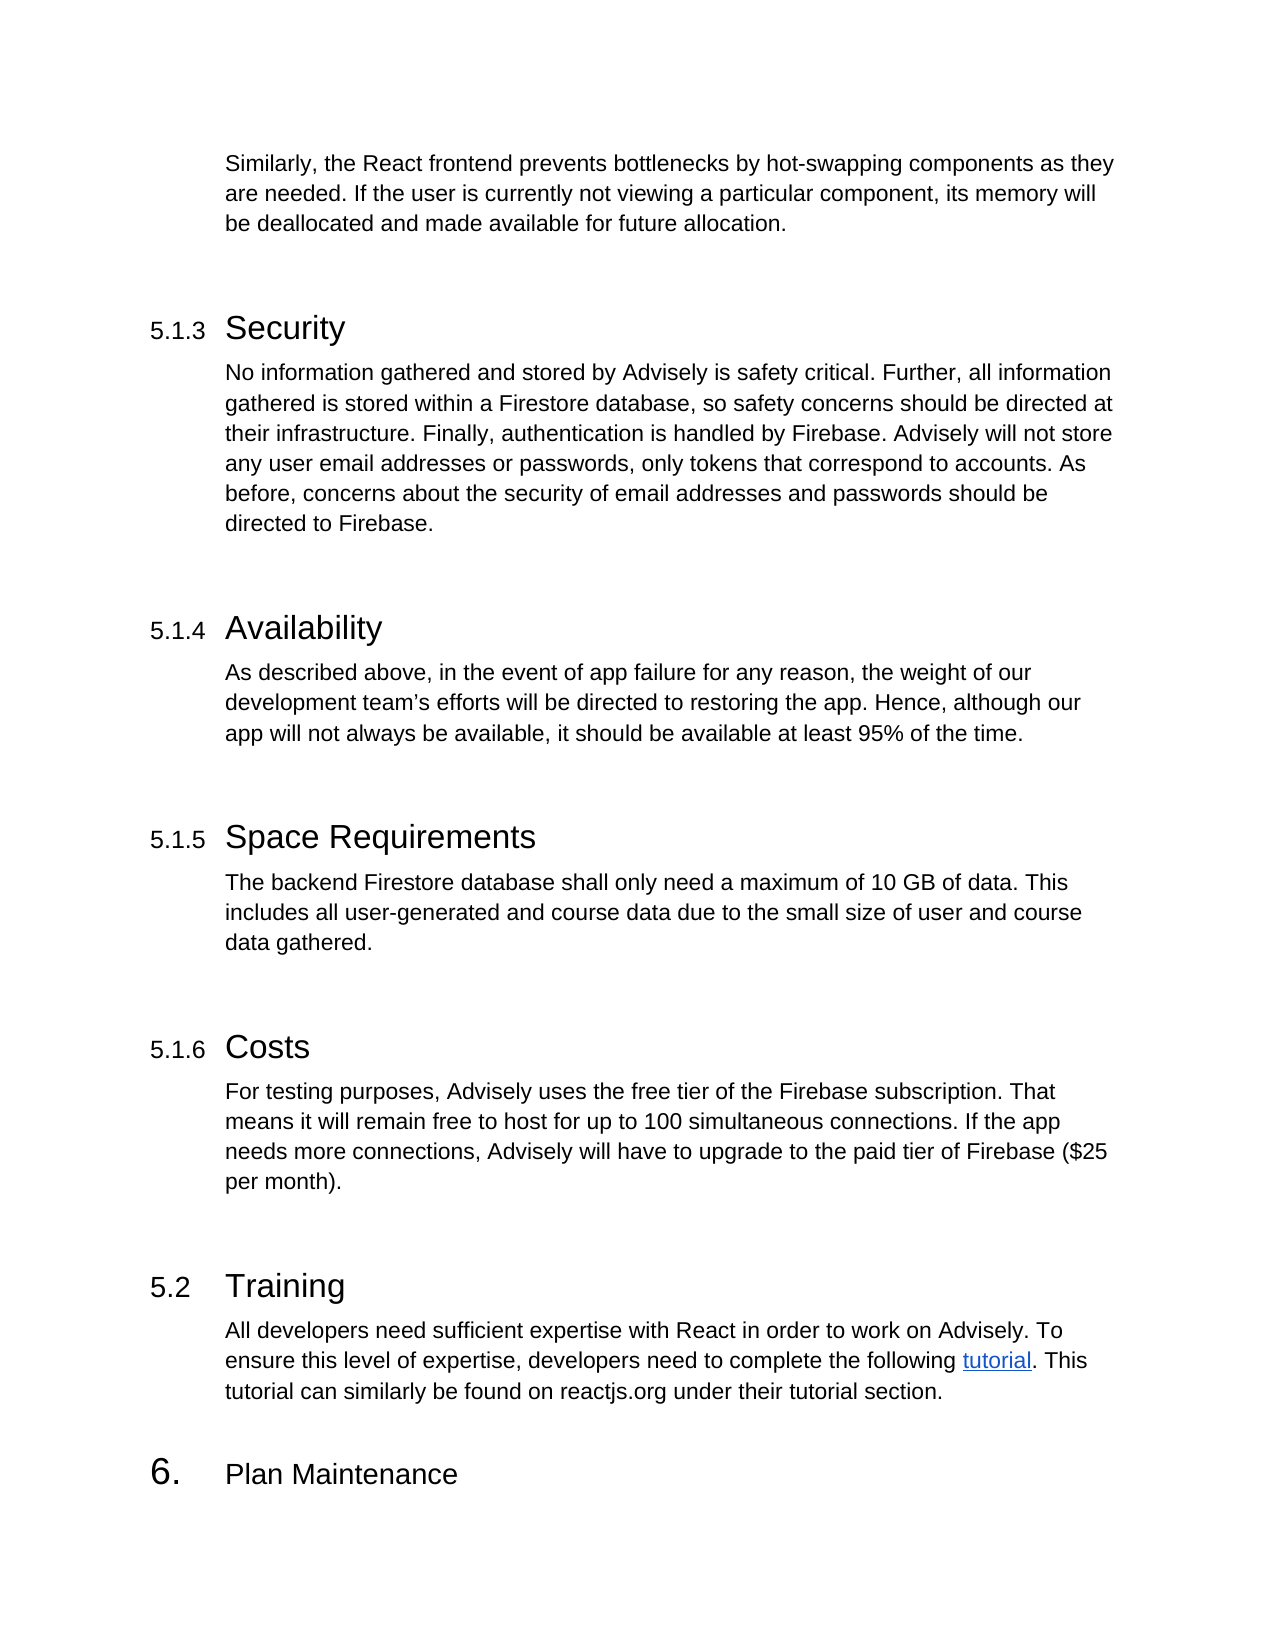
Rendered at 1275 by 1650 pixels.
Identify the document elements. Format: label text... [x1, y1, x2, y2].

subtitle Costs [150, 1027, 1125, 1065]
text The backend Firestore database shall only need a maximum of 10 GB of data. This includes all user-generated and course data due to the small size of user and course data gathered. [225, 868, 1125, 955]
text No information gathered and stored by Advisely is safety critical. Further, all information gathered is stored within a Firestore database, so safety concerns should be directed at their infrastructure. Finally, authentication is handled by Firebase. Advisely will not store any user email addresses or passwords, only tokens that correspond to accounts. As before, concerns about the security of email addresses and passwords should be directed to Firebase. [225, 359, 1125, 537]
text For testing purposes, Advisely uses the free tier of the Firebase subscription. That means it will remain free to host for up to 100 simultaneous connections. If the app needs more connections, Advisely will have to upgrade to the paid tier of Firebase ($25 per month). [225, 1078, 1125, 1195]
subtitle Training [150, 1266, 1125, 1305]
subtitle Security [150, 308, 1125, 347]
subtitle Plan Maintenance [150, 1449, 1125, 1493]
text As described above, in the event of app failure for any reason, the weight of our development team’s efforts will be directed to restoring the app. Hence, although our app will not always be available, it should be available at least 95% of the time. [225, 659, 1125, 746]
text Similarly, the React frontend prevents bottlenecks by hot-swapping components as they are needed. If the user is currently not viewing a particular component, its memory will be deallocated and made available for future allocation. [225, 150, 1125, 237]
subtitle Space Requirements [150, 817, 1125, 856]
subtitle Availability [150, 608, 1125, 647]
text All developers need sufficient expertise with React in order to work on Advisely. To ensure this level of expertise, developers need to complete the following tutorial. This tutorial can similarly be found on reactjs.org under their tutorial section. [225, 1317, 1125, 1404]
